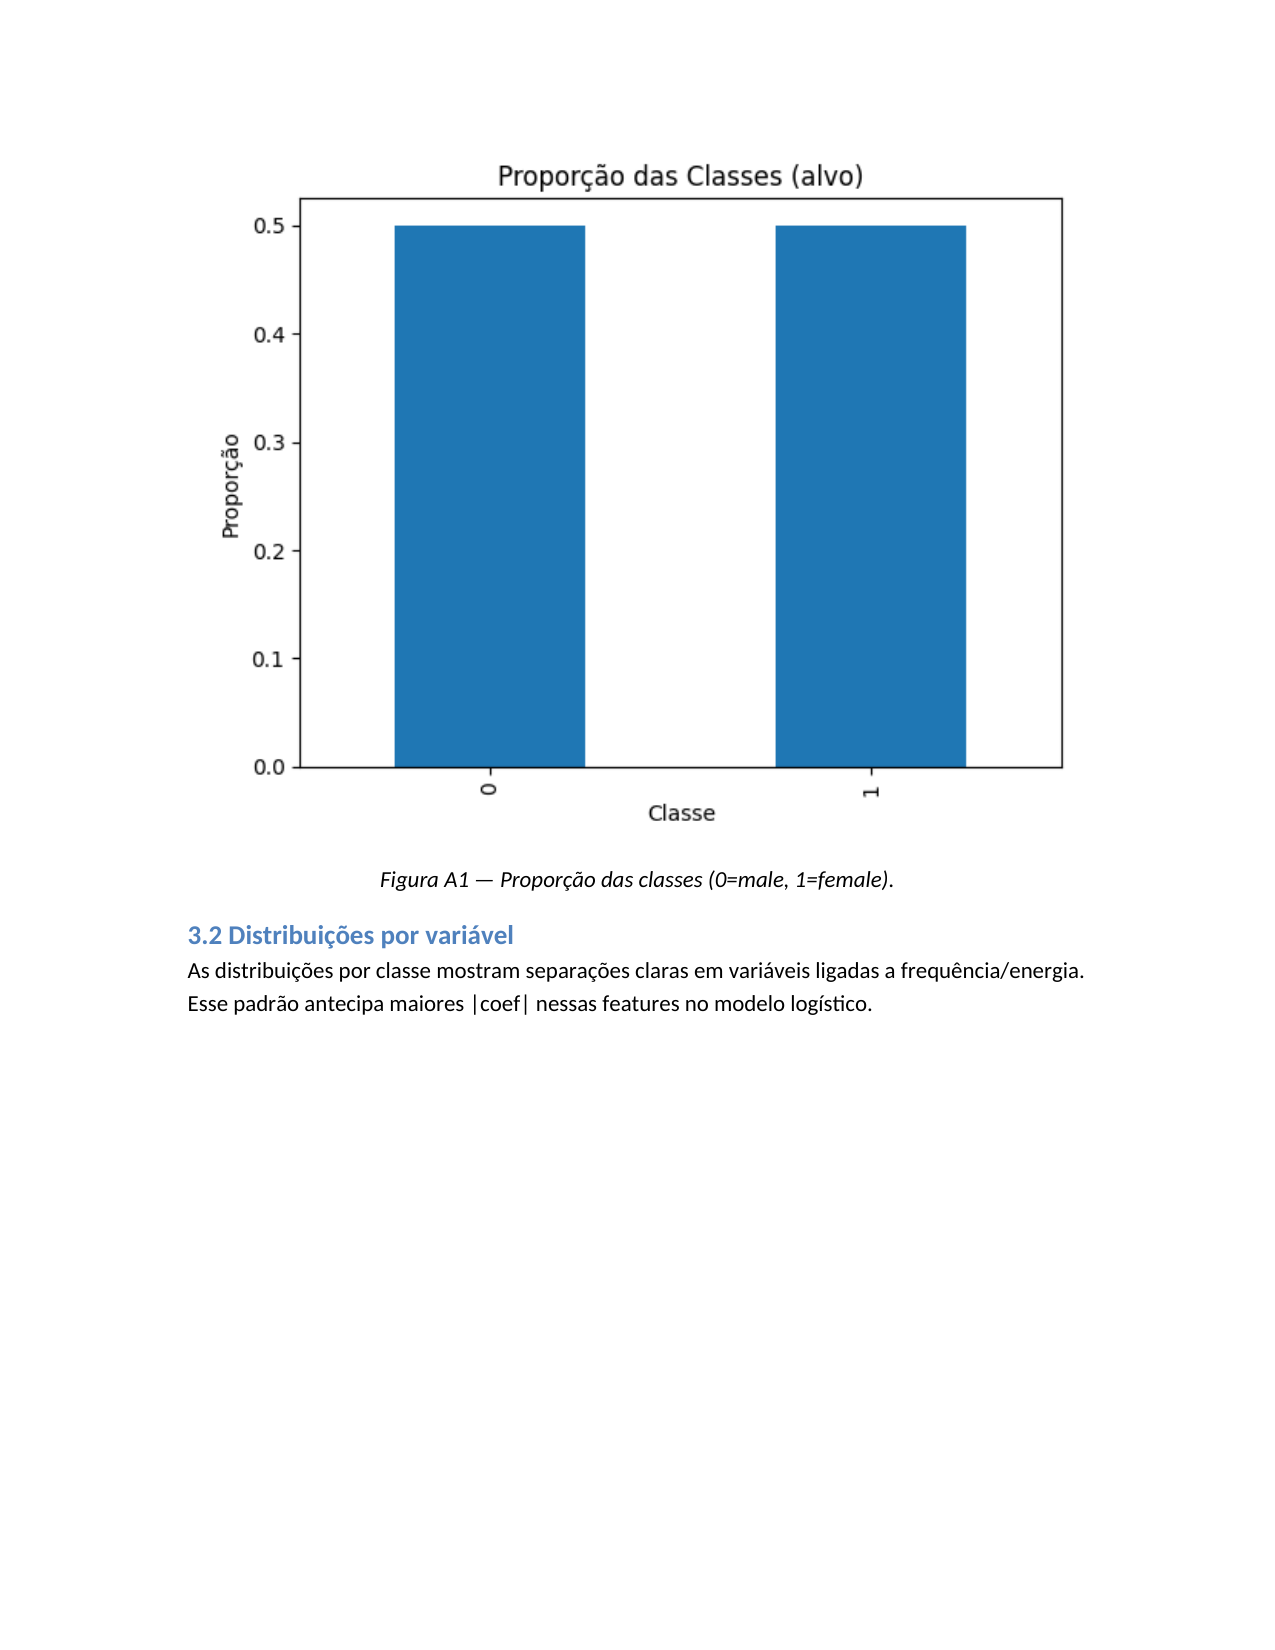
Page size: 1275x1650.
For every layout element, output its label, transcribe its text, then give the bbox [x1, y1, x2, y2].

picture [206, 150, 1077, 841]
text Figura A1 — Proporção das classes (0=male, 1=female). [187, 866, 1087, 893]
text As distribuições por classe mostram separações claras em variáveis ligadas a frequência/energia. Esse padrão antecipa maiores |coef| nessas features no modelo logístico. [187, 956, 1087, 1017]
subtitle 3.2 Distribuições por variável [187, 918, 1087, 952]
